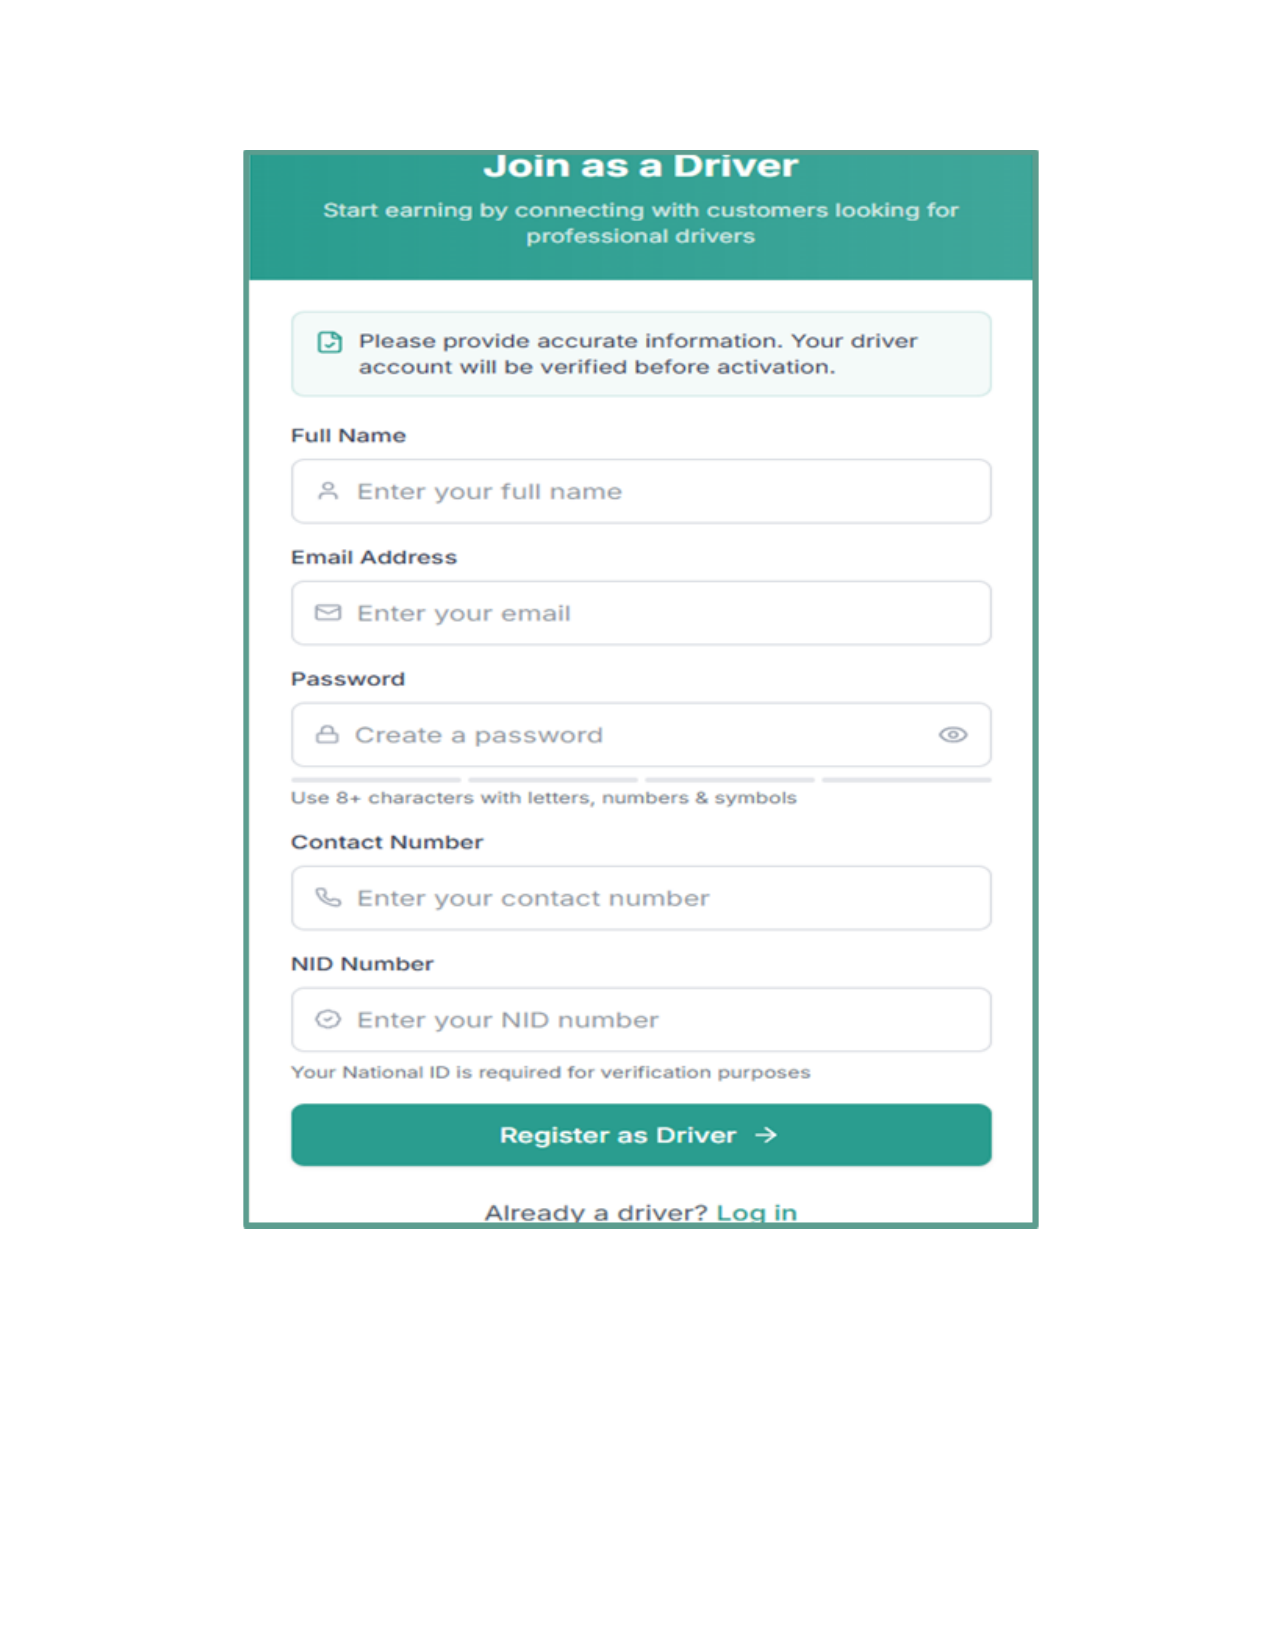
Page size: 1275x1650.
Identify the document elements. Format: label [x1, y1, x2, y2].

picture [243, 150, 1039, 1229]
